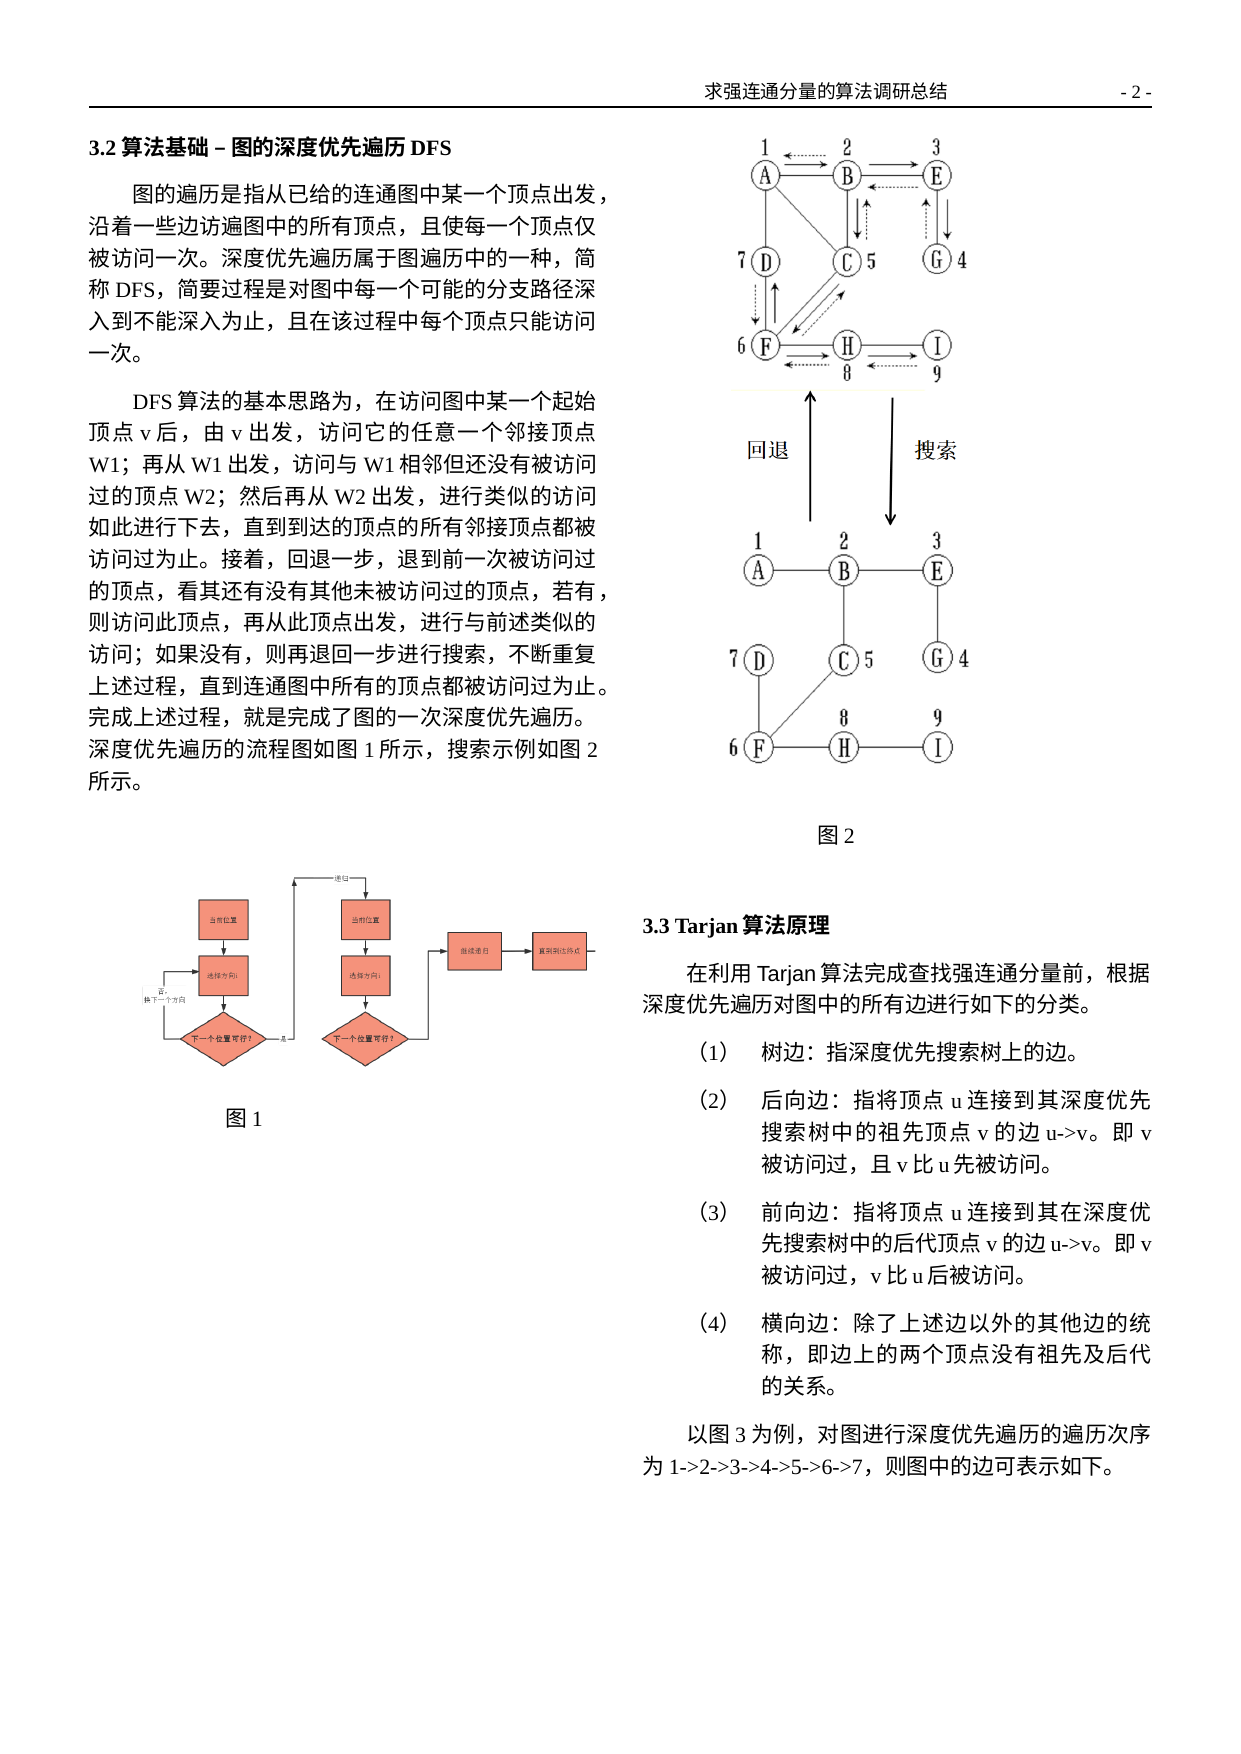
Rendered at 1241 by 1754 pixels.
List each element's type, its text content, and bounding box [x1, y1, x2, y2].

list 树边：指深度优先搜索树上的边。 [686, 1035, 1152, 1067]
text 图2 [642, 818, 1152, 850]
text 图1 [89, 1101, 598, 1132]
picture [686, 129, 1001, 803]
text DFS算法的基本思路为，在访问图中某一个起始顶点v后，由v出发，访问它的任意一个邻接顶点W1；再从W1出发，访问与W1相邻但还没有被访问过的顶点W2；然后再从W2出发，进行类似的访问。如此进行下去，直到到达的顶点的所有邻接顶点都被访问过为止。接着，回退一步，退到前一次被访问过的顶点，看其还有没有其他未被访问过的顶点，若有，则访问此顶点，再从此顶点出发，进行与前述类似的访问；如果没有，则再退回一步进行搜索，不断重复上述过程，直到连通图中所有的顶点都被访问过为止。完成上述过程，就是完成了图的一次深度优先遍历。深度优先遍历的流程图如图1所示，搜索示例如图2所示。 [89, 384, 598, 795]
text 在利用Tarjan算法完成查找强连通分量前，根据深度优先遍历对图中的所有边进行如下的分类。 [642, 956, 1152, 1019]
list 横向边：除了上述边以外的其他边的统称，即边上的两个顶点没有祖先及后代的关系。 [686, 1306, 1152, 1401]
picture [138, 853, 596, 1085]
text 以图3为例，对图进行深度优先遍历的遍历次序为1->2->3->4->5->6->7，则图中的边可表示如下。 [642, 1417, 1152, 1480]
list 前向边：指将顶点u连接到其在深度优先搜索树中的后代顶点v的边u->v。即v被访问过，v比u后被访问。 [686, 1194, 1152, 1289]
text 3.2 算法基础 – 图的深度优先遍历DFS [89, 129, 598, 161]
text 图的遍历是指从已给的连通图中某一个顶点出发，沿着一些边访遍图中的所有顶点，且使每一个顶点仅被访问一次。深度优先遍历属于图遍历中的一种，简称DFS，简要过程是对图中每一个可能的分支路径深入到不能深入为止，且在该过程中每个顶点只能访问一次。 [89, 177, 598, 367]
list 后向边：指将顶点u连接到其深度优先搜索树中的祖先顶点v的边u->v。即v被访问过，且v比u先被访问。 [686, 1083, 1152, 1178]
text 3.3 Tarjan算法原理 [642, 908, 1152, 939]
